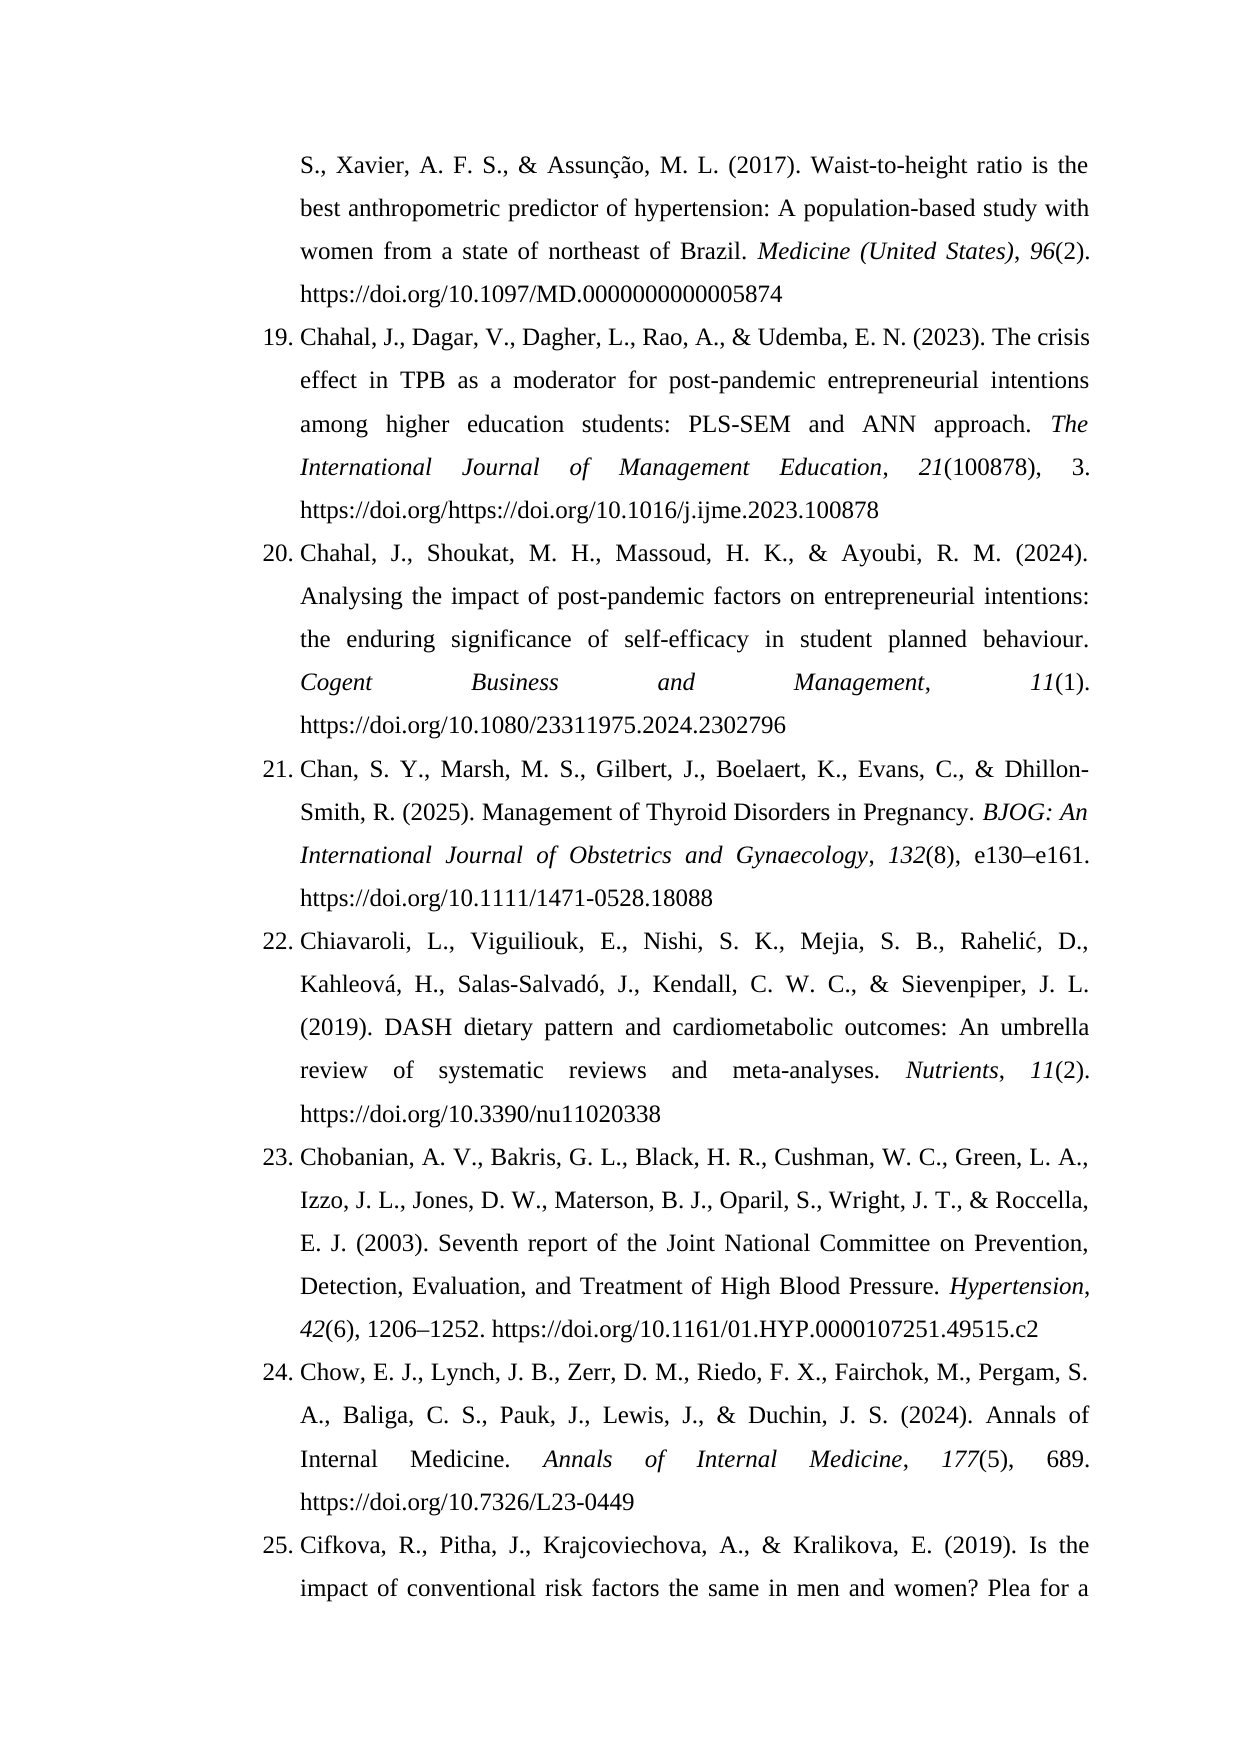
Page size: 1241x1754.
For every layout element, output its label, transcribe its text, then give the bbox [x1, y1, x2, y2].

list Chahal, J., Dagar, V., Dagher, L., Rao, A., & Udemba, E. N. (2023). The crisis effect in TPB as a moderator for post-pandemic entrepreneurial intentions among higher education students: PLS-SEM and ANN approach. The International Journal of Management Education, 21(100878), 3. https://doi.org/https://doi.org/10.1016/j.ijme.2023.100878 [262, 322, 1090, 524]
list Chow, E. J., Lynch, J. B., Zerr, D. M., Riedo, F. X., Fairchok, M., Pergam, S. A., Baliga, C. S., Pauk, J., Lewis, J., & Duchin, J. S. (2024). Annals of Internal Medicine. Annals of Internal Medicine, 177(5), 689. https://doi.org/10.7326/L23-0449 [262, 1357, 1090, 1516]
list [262, 150, 1090, 308]
list Chahal, J., Shoukat, M. H., Massoud, H. K., & Ayoubi, R. M. (2024). Analysing the impact of post-pandemic factors on entrepreneurial intentions: the enduring significance of self-efficacy in student planned behaviour. Cogent Business and Management, 11(1). https://doi.org/10.1080/23311975.2024.2302796 [262, 538, 1090, 739]
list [262, 1530, 1090, 1602]
list Chiavaroli, L., Viguiliouk, E., Nishi, S. K., Mejia, S. B., Rahelić, D., Kahleová, H., Salas-Salvadó, J., Kendall, C. W. C., & Sievenpiper, J. L. (2019). DASH dietary pattern and cardiometabolic outcomes: An umbrella review of systematic reviews and meta-analyses. Nutrients, 11(2). https://doi.org/10.3390/nu11020338 [262, 926, 1090, 1127]
list Chan, S. Y., Marsh, M. S., Gilbert, J., Boelaert, K., Evans, C., & Dhillon-Smith, R. (2025). Management of Thyroid Disorders in Pregnancy. BJOG: An International Journal of Obstetrics and Gynaecology, 132(8), e130–e161. https://doi.org/10.1111/1471-0528.18088 [262, 754, 1090, 912]
list Chobanian, A. V., Bakris, G. L., Black, H. R., Cushman, W. C., Green, L. A., Izzo, J. L., Jones, D. W., Materson, B. J., Oparil, S., Wright, J. T., & Roccella, E. J. (2003). Seventh report of the Joint National Committee on Prevention, Detection, Evaluation, and Treatment of High Blood Pressure. Hypertension, 42(6), 1206–1252. https://doi.org/10.1161/01.HYP.0000107251.49515.c2 [262, 1142, 1090, 1343]
